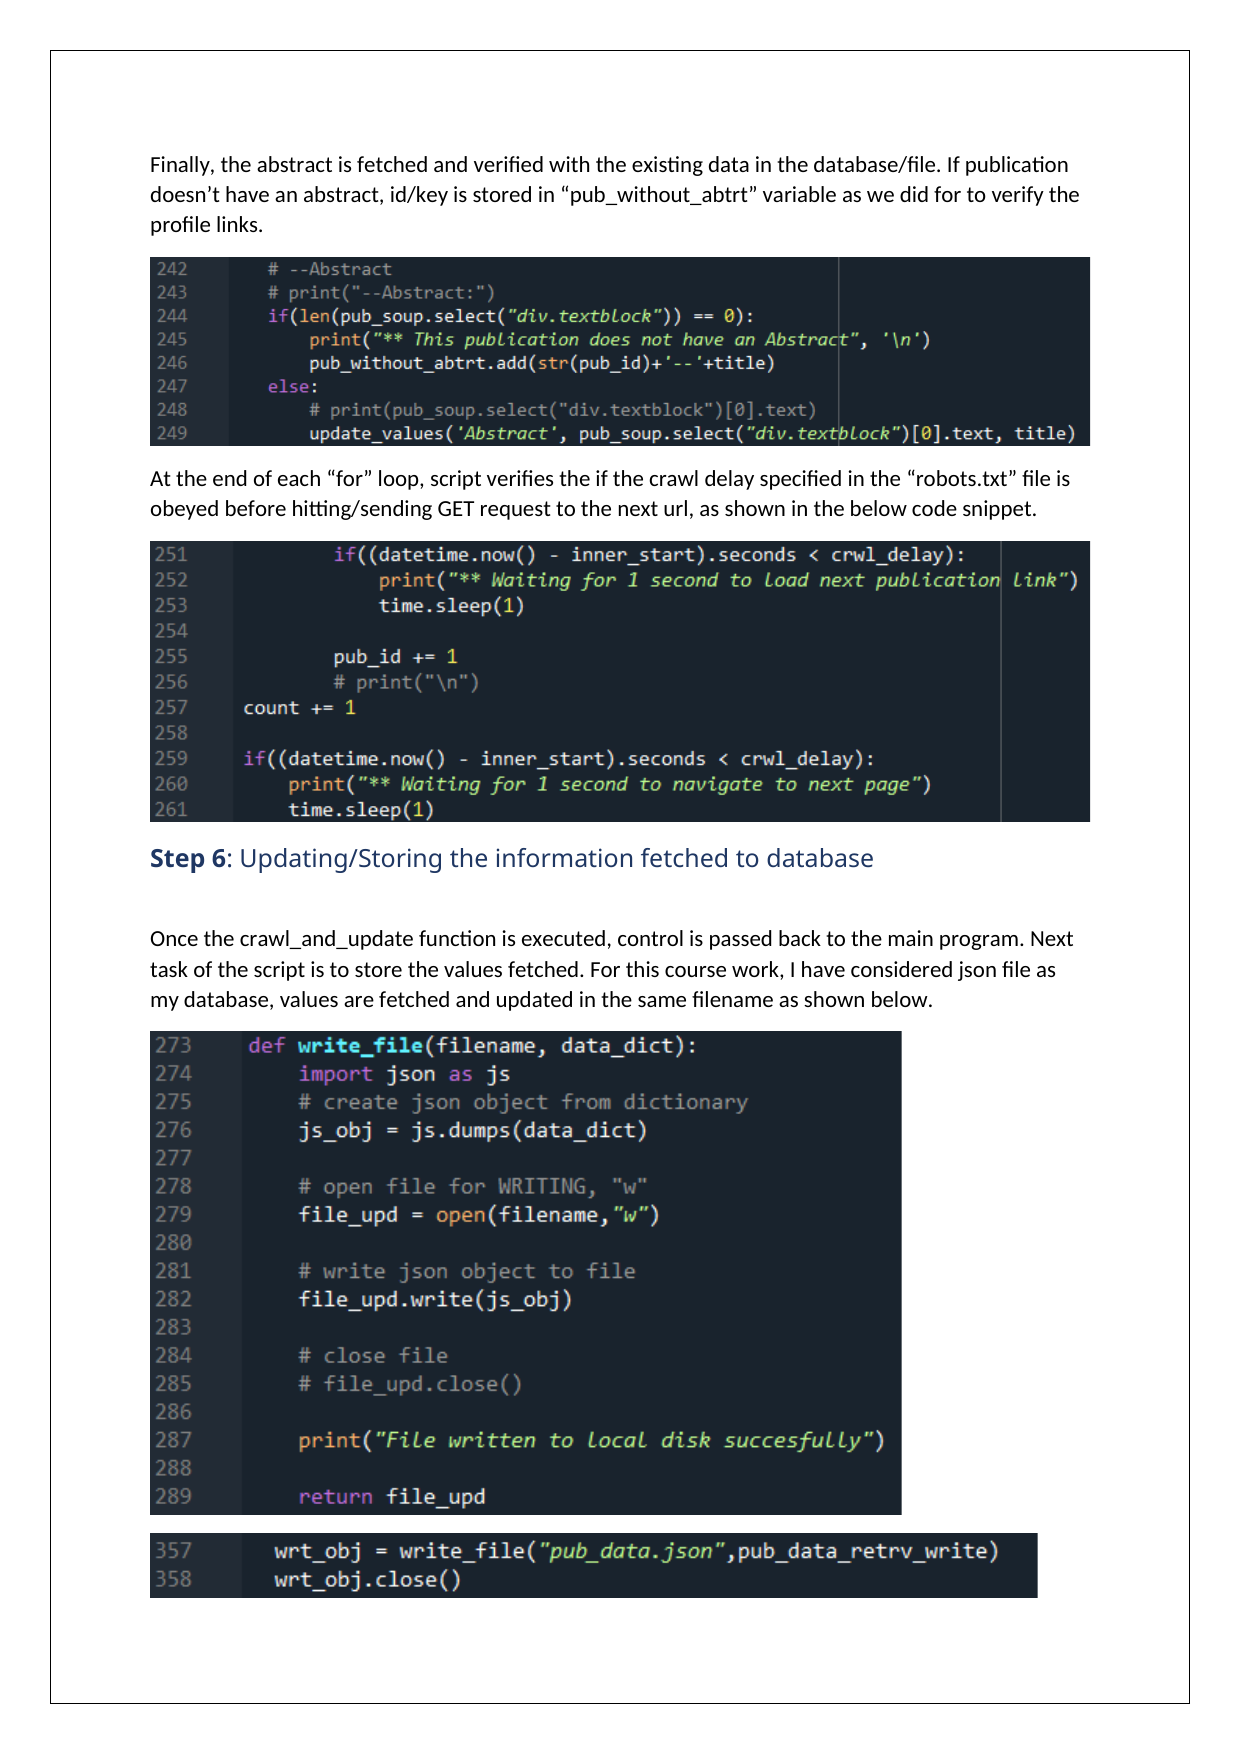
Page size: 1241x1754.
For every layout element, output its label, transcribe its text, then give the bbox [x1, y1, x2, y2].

picture [150, 257, 1091, 446]
picture [150, 1533, 1038, 1598]
text Finally, the abstract is fetched and verified with the existing data in the database/file. If publication doesn’t have an abstract, id/key is stored in “pub_without_abtrt” variable as we did for to verify the profile links. [150, 150, 1090, 238]
subtitle Step 6: Updating/Storing the information fetched to database [150, 841, 1090, 875]
picture [150, 541, 1091, 822]
picture [150, 1031, 902, 1515]
text At the end of each “for” loop, script verifies the if the crawl delay specified in the “robots.txt” file is obeyed before hitting/sending GET request to the next url, as shown in the below code snippet. [150, 464, 1090, 522]
text Once the crawl_and_update function is executed, control is passed back to the main program. Next task of the script is to store the values fetched. For this course work, I have considered json file as my database, values are fetched and updated in the same filename as shown below. [150, 924, 1090, 1013]
